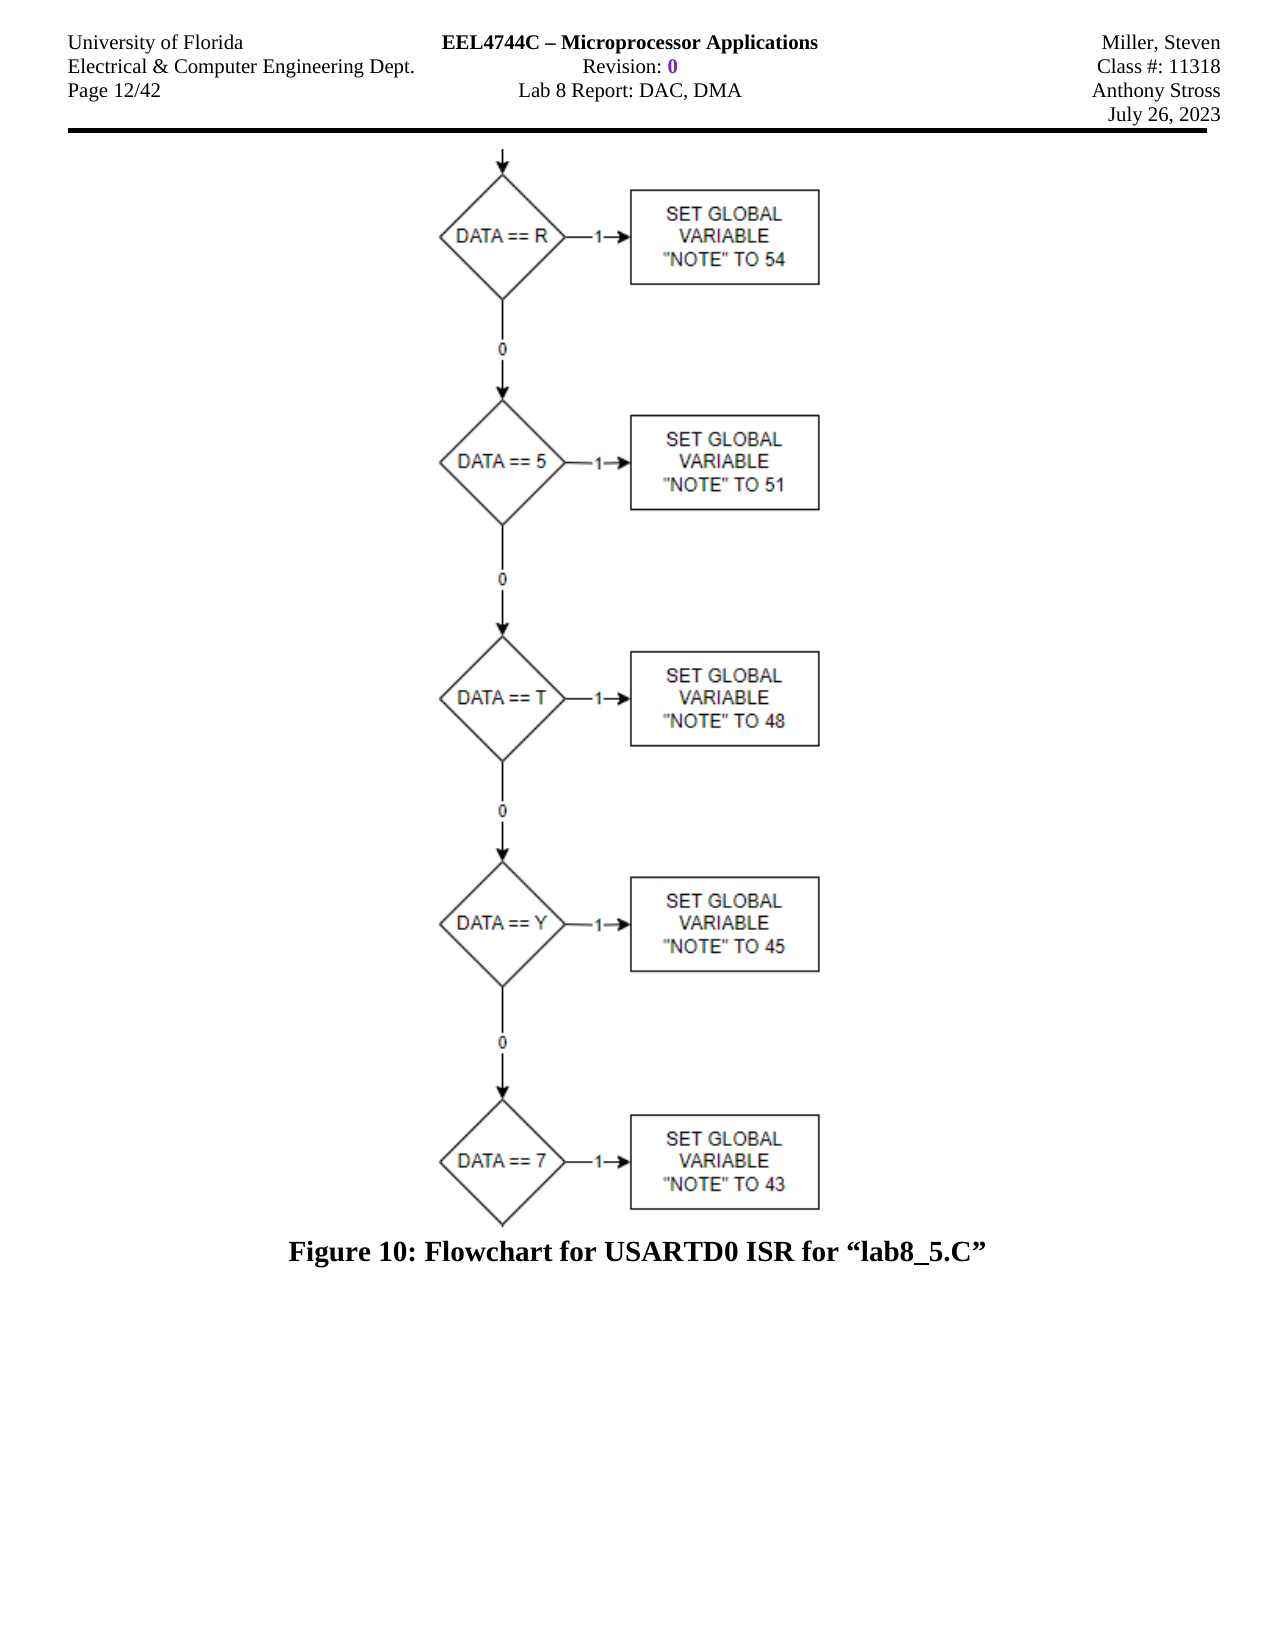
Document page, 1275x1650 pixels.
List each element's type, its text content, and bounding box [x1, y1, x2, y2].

picture [383, 149, 892, 1232]
